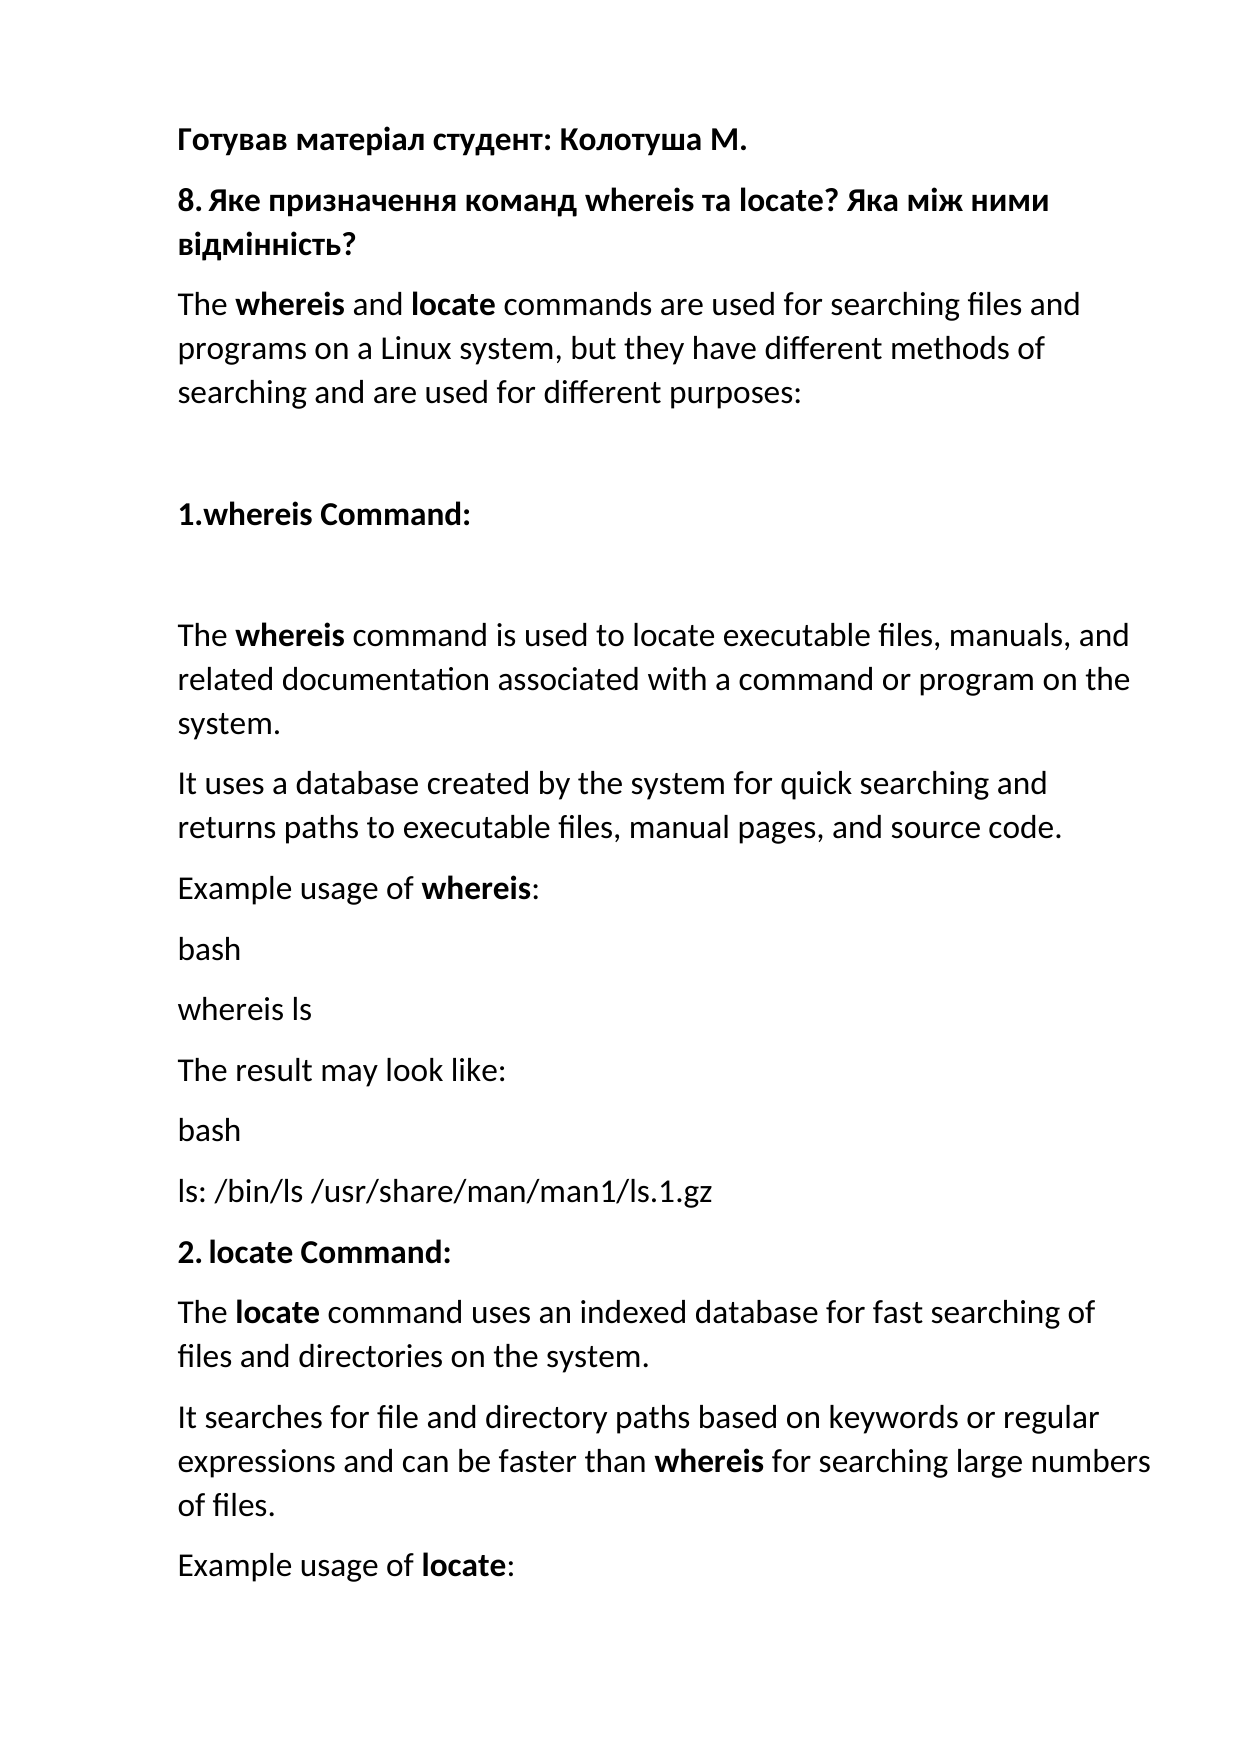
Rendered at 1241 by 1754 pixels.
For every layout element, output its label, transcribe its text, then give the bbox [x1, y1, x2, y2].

text bash [177, 927, 1152, 968]
text It searches for file and directory paths based on keywords or regular expressions and can be faster than whereis for searching large numbers of files. [177, 1396, 1152, 1524]
text bash [177, 1109, 1152, 1150]
text The result may look like: [177, 1049, 1152, 1089]
text The locate command uses an indexed database for fast searching of files and directories on the system. [177, 1291, 1152, 1376]
text 1.whereis Command: [177, 492, 1152, 533]
text whereis ls [177, 988, 1152, 1029]
text Готував матеріал студент: Колотуша М. [177, 118, 1152, 159]
text ls: /bin/ls /usr/share/man/man1/ls.1.gz [177, 1170, 1152, 1211]
text It uses a database created by the system for quick searching and returns paths to executable files, manual pages, and source code. [177, 762, 1152, 847]
text The whereis command is used to locate executable files, manuals, and related documentation associated with a command or program on the system. [177, 614, 1152, 742]
text The whereis and locate commands are used for searching files and programs on a Linux system, but they have different methods of searching and are used for different purposes: [177, 283, 1152, 412]
text Example usage of locate: [177, 1544, 1152, 1585]
text 2. locate Command: [177, 1231, 1152, 1271]
text 8. Яке призначення команд whereis та locate? Яка між ними відмінність? [177, 179, 1152, 263]
text Example usage of whereis: [177, 867, 1152, 908]
